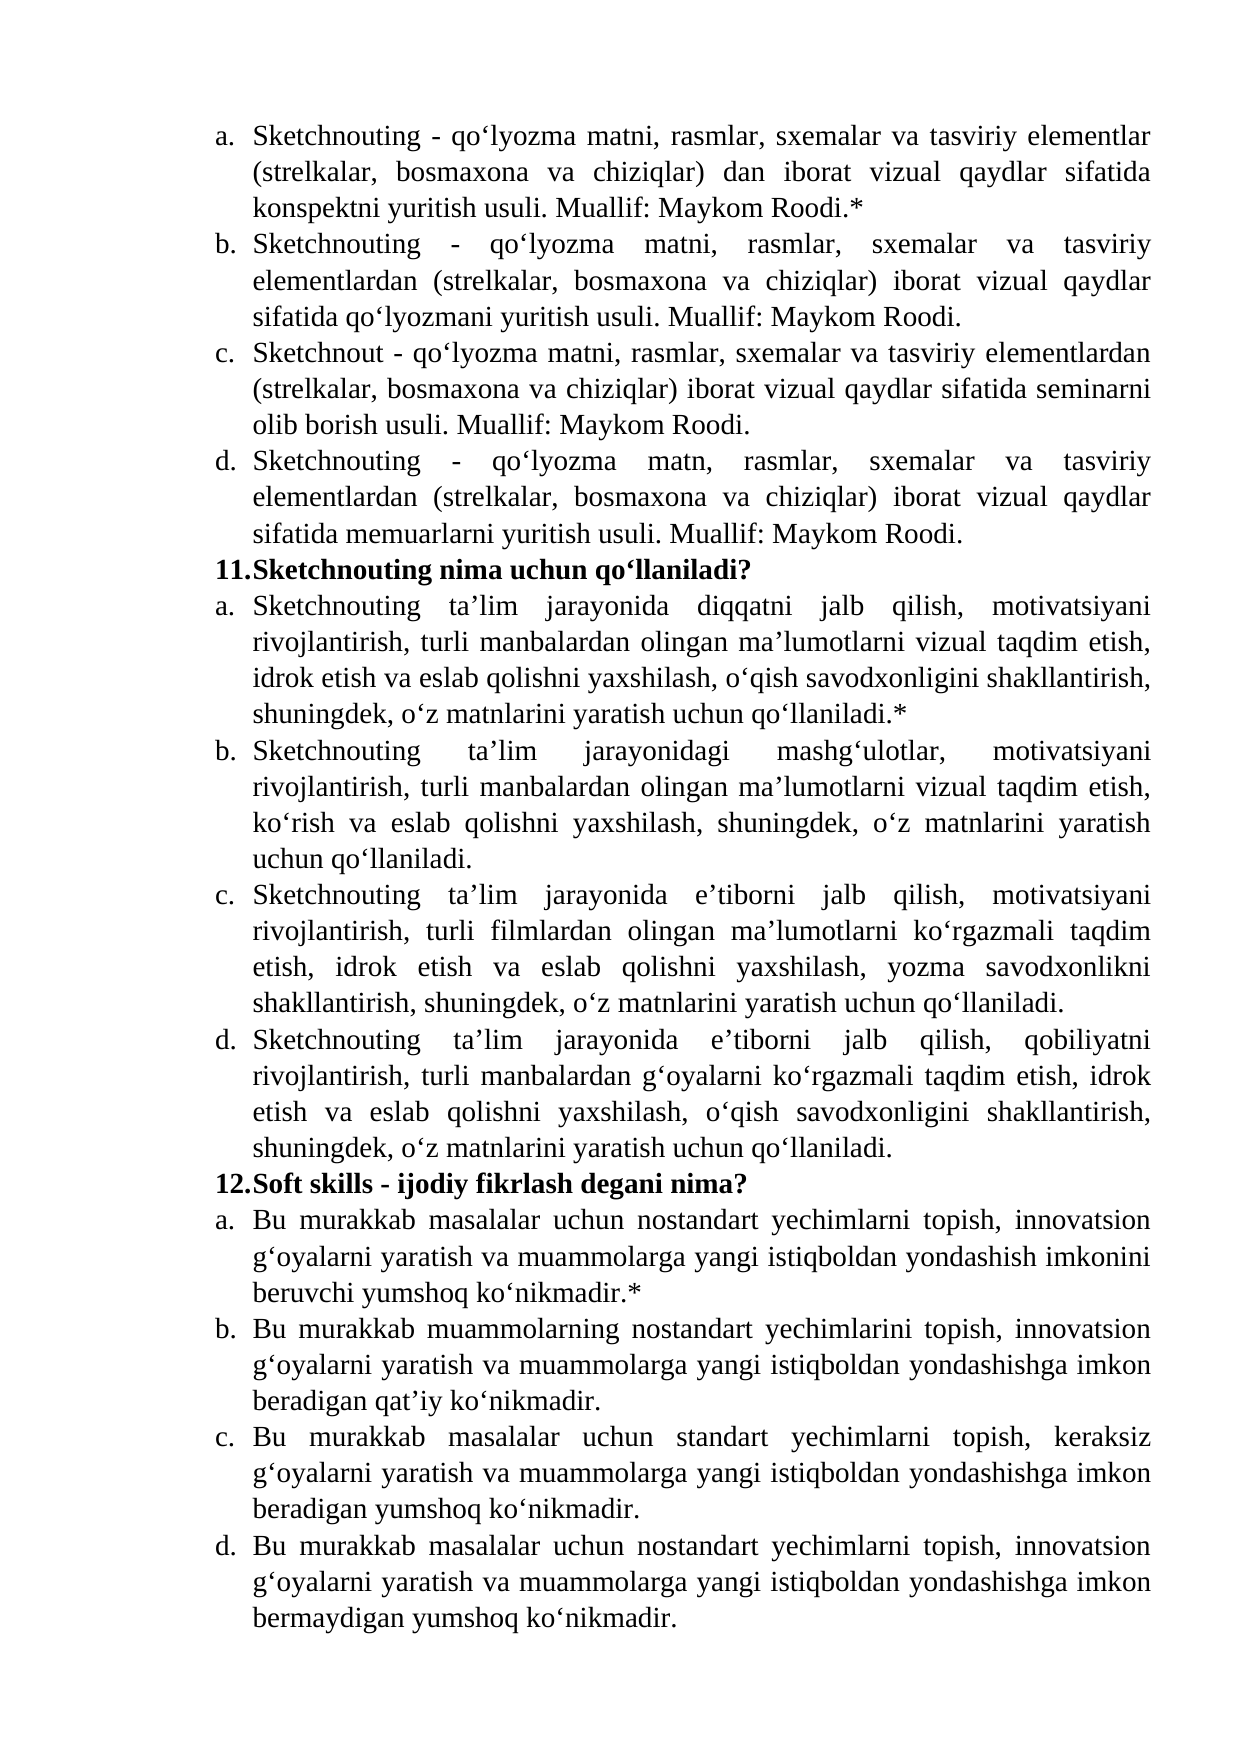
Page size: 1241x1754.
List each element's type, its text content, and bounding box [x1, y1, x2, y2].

list Sketchnout - qo‘lyozma matni, rasmlar, sxemalar va tasviriy elementlardan (strelkalar, bosmaxona va chiziqlar) iborat vizual qaydlar sifatida seminarni olib borish usuli. Muallif: Maykom Roodi. [215, 335, 1152, 441]
list Sketchnouting ta’lim jarayonida diqqatni jalb qilish, motivatsiyani rivojlantirish, turli manbalardan olingan ma’lumotlarni vizual taqdim etish, idrok etish va eslab qolishni yaxshilash, o‘qish savodxonligini shakllantirish, shuningdek, o‘z matnlarini yaratish uchun qo‘llaniladi.* [215, 588, 1152, 730]
list Sketchnouting ta’lim jarayonida e’tiborni jalb qilish, qobiliyatni rivojlantirish, turli manbalardan g‘oyalarni ko‘rgazmali taqdim etish, idrok etish va eslab qolishni yaxshilash, o‘qish savodxonligini shakllantirish, shuningdek, o‘z matnlarini yaratish uchun qo‘llaniladi. [215, 1022, 1152, 1164]
list Bu murakkab masalalar uchun nostandart yechimlarni topish, innovatsion g‘oyalarni yaratish va muammolarga yangi istiqboldan yondashishga imkon bermaydigan yumshoq ko‘nikmadir. [215, 1528, 1152, 1634]
list Sketchnouting ta’lim jarayonida e’tiborni jalb qilish, motivatsiyani rivojlantirish, turli filmlardan olingan ma’lumotlarni ko‘rgazmali taqdim etish, idrok etish va eslab qolishni yaxshilash, yozma savodxonlikni shakllantirish, shuningdek, o‘z matnlarini yaratish uchun qo‘llaniladi. [215, 877, 1152, 1019]
list Sketchnouting nima uchun qo‘llaniladi? [215, 552, 1152, 585]
list Bu murakkab masalalar uchun nostandart yechimlarni topish, innovatsion g‘oyalarni yaratish va muammolarga yangi istiqboldan yondashish imkonini beruvchi yumshoq ko‘nikmadir.* [215, 1202, 1152, 1308]
list Sketchnouting - qo‘lyozma matn, rasmlar, sxemalar va tasviriy elementlardan (strelkalar, bosmaxona va chiziqlar) iborat vizual qaydlar sifatida memuarlarni yuritish usuli. Muallif: Maykom Roodi. [215, 443, 1152, 549]
list Soft skills - ijodiy fikrlash degani nima? [215, 1166, 1152, 1200]
list Sketchnouting - qo‘lyozma matni, rasmlar, sxemalar va tasviriy elementlardan (strelkalar, bosmaxona va chiziqlar) iborat vizual qaydlar sifatida qo‘lyozmani yuritish usuli. Muallif: Maykom Roodi. [215, 227, 1152, 332]
list Sketchnouting ta’lim jarayonidagi mashg‘ulotlar, motivatsiyani rivojlantirish, turli manbalardan olingan ma’lumotlarni vizual taqdim etish, ko‘rish va eslab qolishni yaxshilash, shuningdek, o‘z matnlarini yaratish uchun qo‘llaniladi. [215, 733, 1152, 874]
list Bu murakkab masalalar uchun standart yechimlarni topish, keraksiz g‘oyalarni yaratish va muammolarga yangi istiqboldan yondashishga imkon beradigan yumshoq ko‘nikmadir. [215, 1419, 1152, 1525]
list Sketchnouting - qo‘lyozma matni, rasmlar, sxemalar va tasviriy elementlar (strelkalar, bosmaxona va chiziqlar) dan iborat vizual qaydlar sifatida konspektni yuritish usuli. Muallif: Maykom Roodi.* [215, 118, 1152, 224]
list Bu murakkab muammolarning nostandart yechimlarini topish, innovatsion g‘oyalarni yaratish va muammolarga yangi istiqboldan yondashishga imkon beradigan qat’iy ko‘nikmadir. [215, 1311, 1152, 1417]
